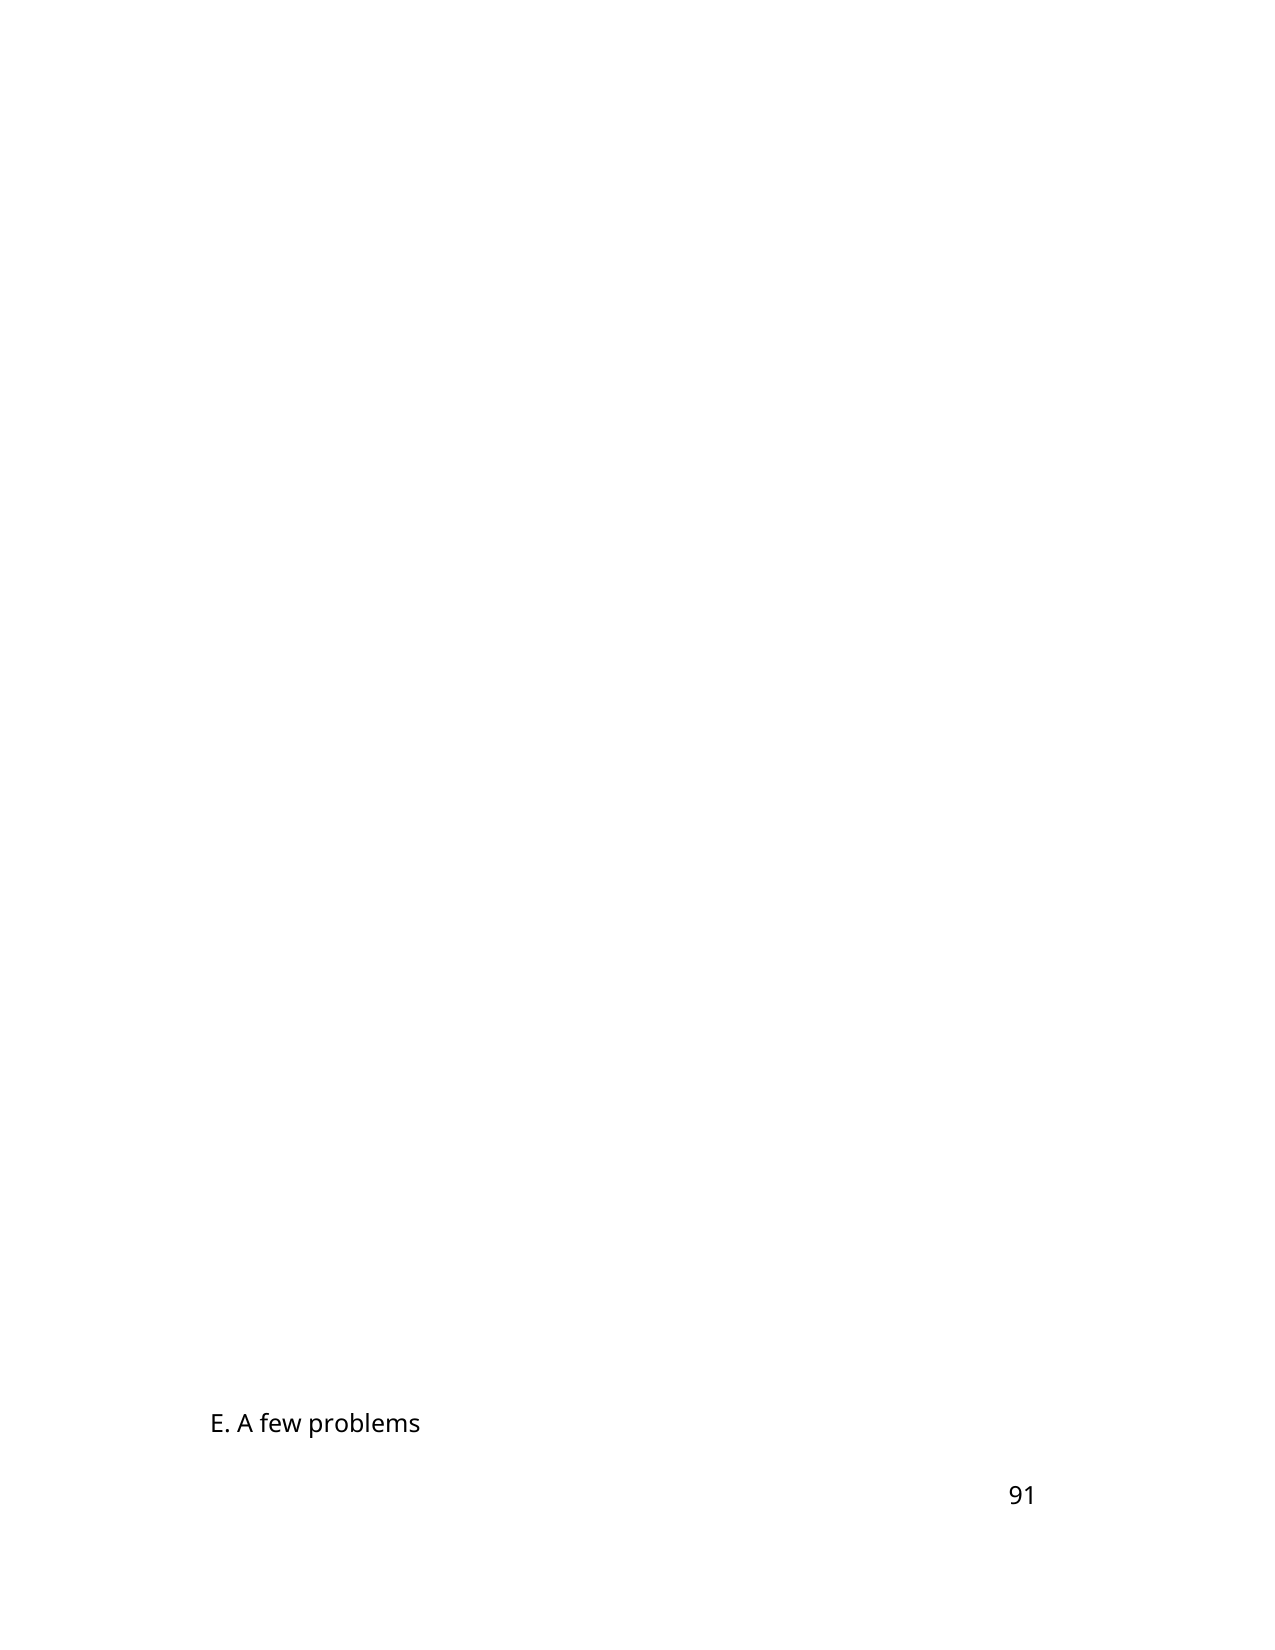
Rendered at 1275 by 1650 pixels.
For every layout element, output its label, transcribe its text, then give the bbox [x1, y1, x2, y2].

text E. A few problems [135, 1406, 1215, 1440]
